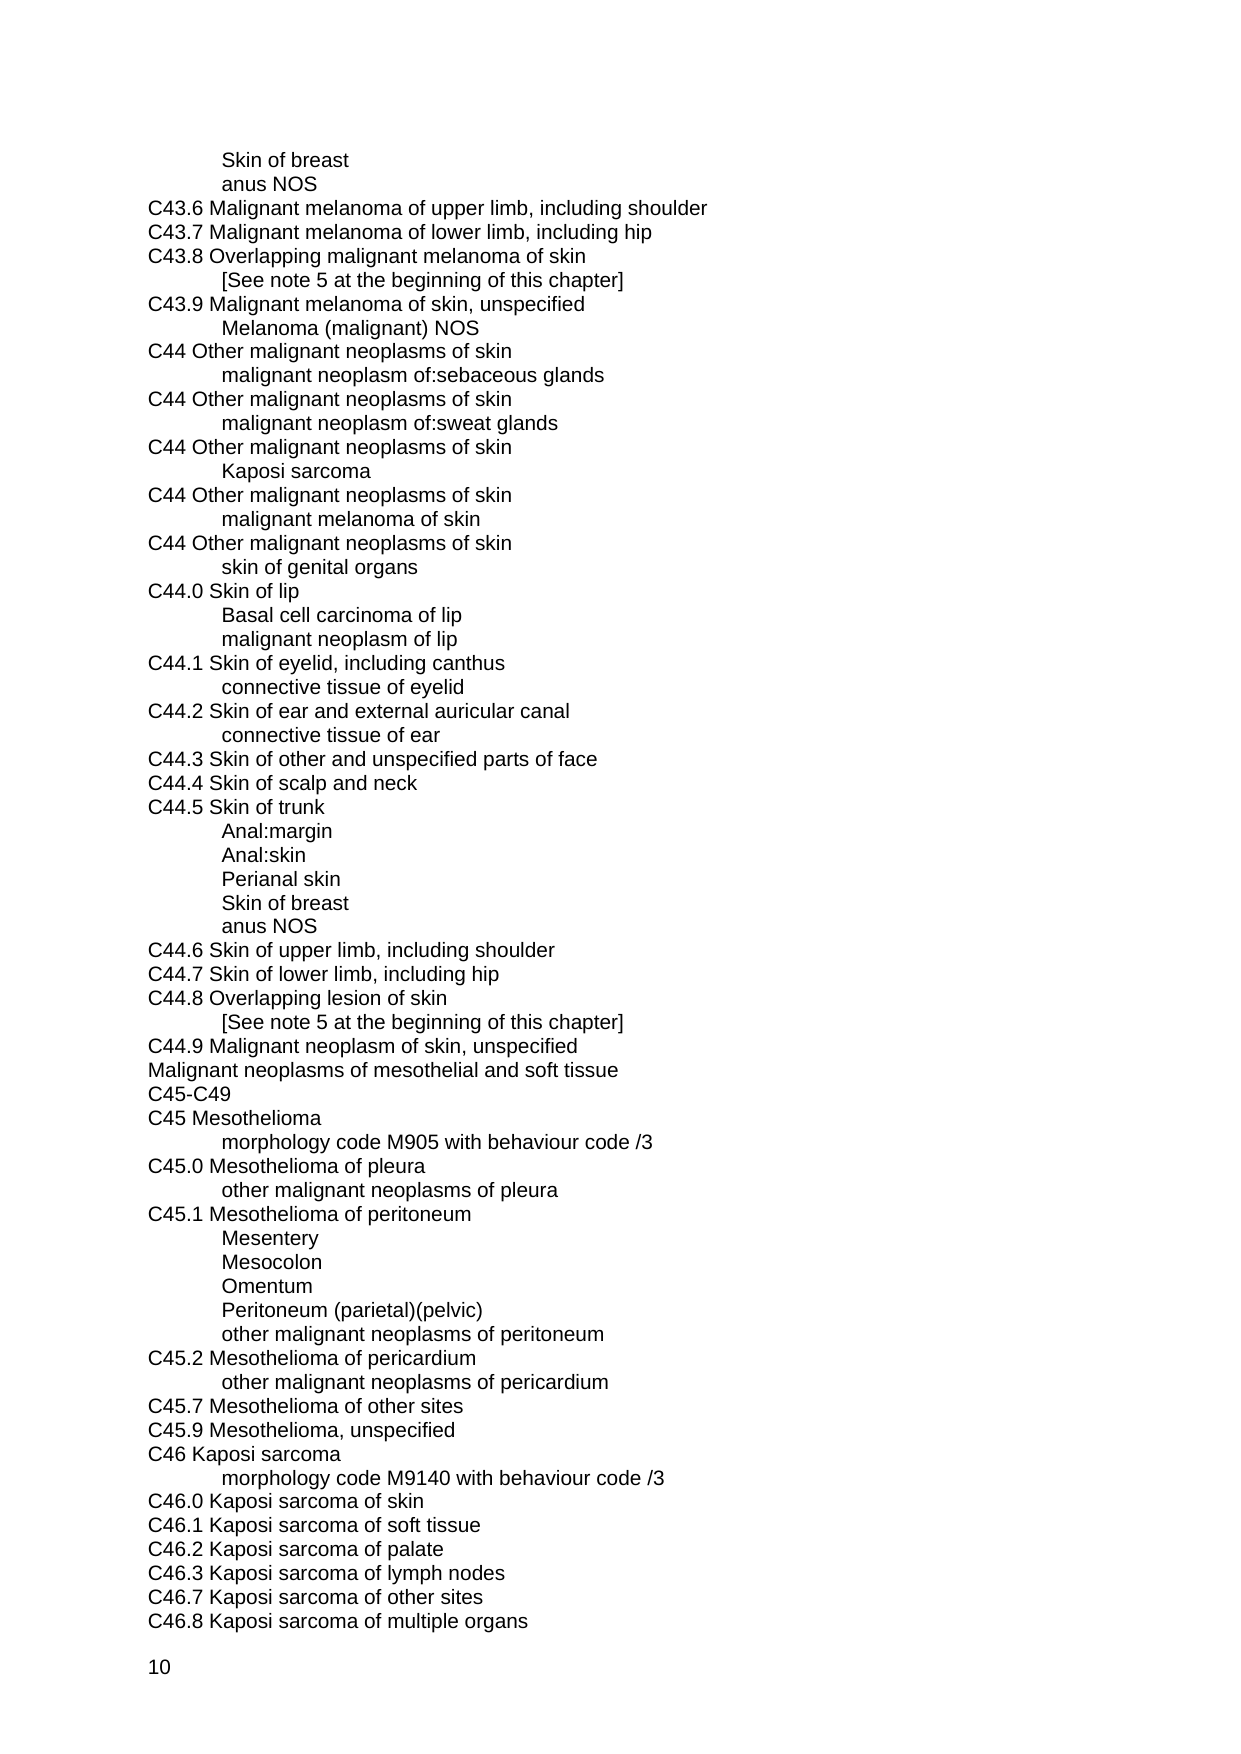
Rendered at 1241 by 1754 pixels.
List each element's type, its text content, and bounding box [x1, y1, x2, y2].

text C43.7 Malignant melanoma of lower limb, including hip [148, 219, 1092, 243]
text C45.7 Mesothelioma of other sites [148, 1393, 1092, 1417]
text morphology code M9140 with behaviour code /3 [148, 1465, 1092, 1489]
text C46.0 Kaposi sarcoma of skin [148, 1489, 1092, 1513]
text malignant neoplasm of:sebaceous glands [148, 363, 1092, 387]
text C46.1 Kaposi sarcoma of soft tissue [148, 1513, 1092, 1537]
text C46.3 Kaposi sarcoma of lymph nodes [148, 1561, 1092, 1585]
text Omentum [148, 1274, 1092, 1298]
text Perianal skin [148, 866, 1092, 890]
text C45.2 Mesothelioma of pericardium [148, 1346, 1092, 1369]
text morphology code M905 with behaviour code /3 [148, 1130, 1092, 1154]
text C44 Other malignant neoplasms of skin [148, 531, 1092, 555]
text C44.5 Skin of trunk [148, 794, 1092, 818]
text Malignant neoplasms of mesothelial and soft tissue [148, 1058, 1092, 1082]
text C44.2 Skin of ear and external auricular canal [148, 699, 1092, 723]
text C44 Other malignant neoplasms of skin [148, 339, 1092, 363]
text Mesentery [148, 1226, 1092, 1250]
text C43.8 Overlapping malignant melanoma of skin [148, 243, 1092, 267]
text malignant neoplasm of:sweat glands [148, 411, 1092, 435]
text C44.7 Skin of lower limb, including hip [148, 962, 1092, 986]
text C46.8 Kaposi sarcoma of multiple organs [148, 1609, 1092, 1633]
text C44.9 Malignant neoplasm of skin, unspecified [148, 1034, 1092, 1058]
text C44.4 Skin of scalp and neck [148, 771, 1092, 794]
text C43.6 Malignant melanoma of upper limb, including shoulder [148, 196, 1092, 219]
text C44 Other malignant neoplasms of skin [148, 387, 1092, 411]
text malignant melanoma of skin [148, 507, 1092, 531]
text skin of genital organs [148, 555, 1092, 579]
text other malignant neoplasms of peritoneum [148, 1322, 1092, 1346]
text connective tissue of eyelid [148, 675, 1092, 699]
text [See note 5 at the beginning of this chapter] [148, 267, 1092, 291]
text C46 Kaposi sarcoma [148, 1441, 1092, 1465]
text C44.3 Skin of other and unspecified parts of face [148, 747, 1092, 771]
text Skin of breast [148, 148, 1092, 172]
text Mesocolon [148, 1250, 1092, 1274]
text Peritoneum (parietal)(pelvic) [148, 1298, 1092, 1322]
text other malignant neoplasms of pericardium [148, 1369, 1092, 1393]
text C45-C49 [148, 1082, 1092, 1106]
text C46.2 Kaposi sarcoma of palate [148, 1537, 1092, 1561]
text Skin of breast [148, 890, 1092, 914]
text anus NOS [148, 172, 1092, 196]
text Kaposi sarcoma [148, 459, 1092, 483]
text other malignant neoplasms of pleura [148, 1178, 1092, 1202]
text C44.6 Skin of upper limb, including shoulder [148, 938, 1092, 962]
text Basal cell carcinoma of lip [148, 603, 1092, 627]
text [See note 5 at the beginning of this chapter] [148, 1010, 1092, 1034]
text C45 Mesothelioma [148, 1106, 1092, 1130]
text Melanoma (malignant) NOS [148, 315, 1092, 339]
text Anal:skin [148, 842, 1092, 866]
text C44.1 Skin of eyelid, including canthus [148, 651, 1092, 675]
text connective tissue of ear [148, 723, 1092, 747]
text C44.8 Overlapping lesion of skin [148, 986, 1092, 1010]
text C45.9 Mesothelioma, unspecified [148, 1417, 1092, 1441]
text C44.0 Skin of lip [148, 579, 1092, 603]
text C46.7 Kaposi sarcoma of other sites [148, 1585, 1092, 1609]
text Anal:margin [148, 818, 1092, 842]
text C44 Other malignant neoplasms of skin [148, 483, 1092, 507]
text anus NOS [148, 914, 1092, 938]
text C43.9 Malignant melanoma of skin, unspecified [148, 291, 1092, 315]
text C44 Other malignant neoplasms of skin [148, 435, 1092, 459]
text C45.1 Mesothelioma of peritoneum [148, 1202, 1092, 1226]
text C45.0 Mesothelioma of pleura [148, 1154, 1092, 1178]
text malignant neoplasm of lip [148, 627, 1092, 651]
